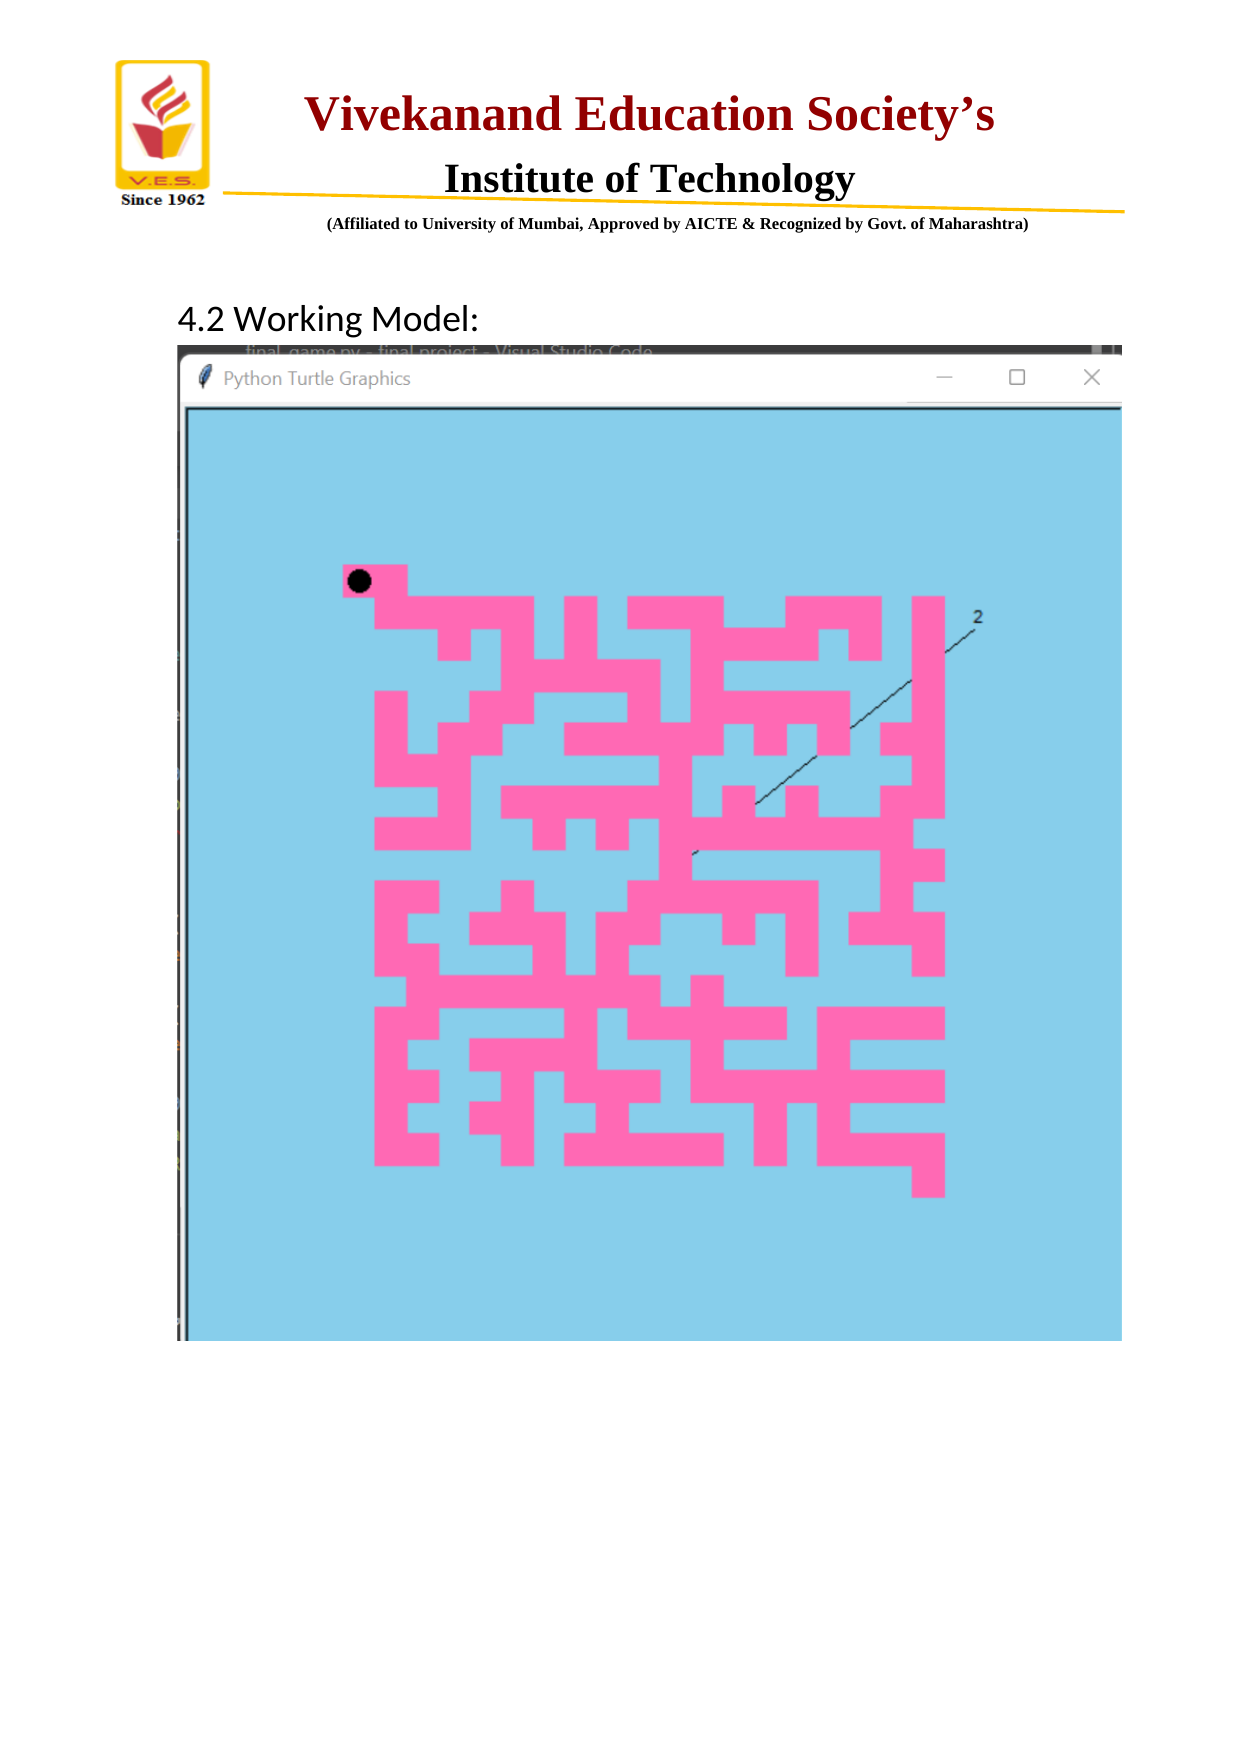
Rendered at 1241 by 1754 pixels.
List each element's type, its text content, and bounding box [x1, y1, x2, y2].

picture [114, 60, 214, 209]
picture [177, 345, 1122, 1341]
text 4.2 Working Model: [177, 295, 1122, 345]
